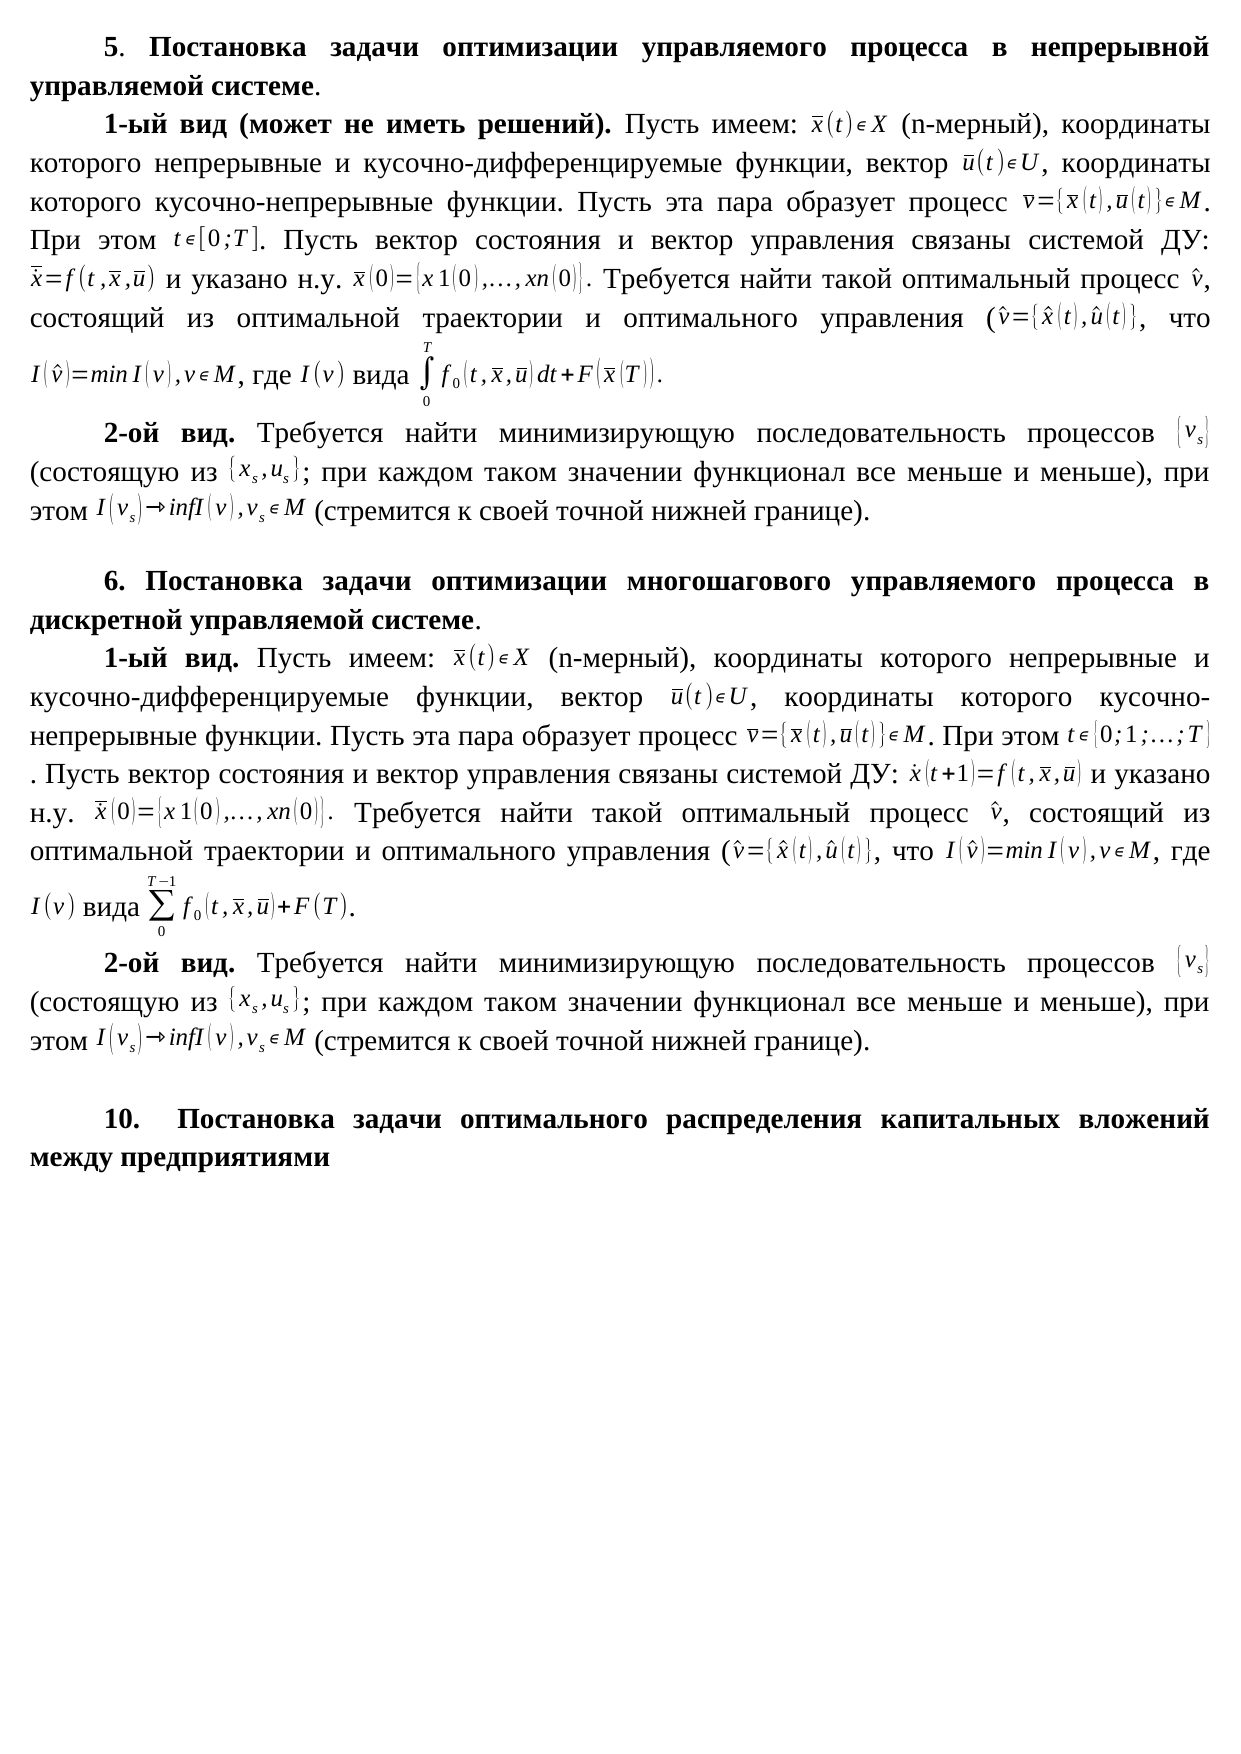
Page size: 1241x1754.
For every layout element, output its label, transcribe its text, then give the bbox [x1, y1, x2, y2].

text 5. Постановка задачи оптимизации управляемого процесса в непрерывной управляемой системе. [29, 29, 1211, 102]
text 2-ой вид. Требуется найти минимизирующую последовательность процессов (состоящую из ; при каждом таком значении функционал все меньше и меньше), при этом (стремится к своей точной нижней границе). [29, 944, 1211, 1057]
text 1-ый вид. Пусть имеем: (n-мерный), координаты которого непрерывные и кусочно-дифференцируемые функции, вектор , координаты которого кусочно-непрерывные функции. Пусть эта пара образует процесс . При этом . Пусть вектор состояния и вектор управления связаны системой ДУ: и указано н.у. Требуется найти такой оптимальный процесс , состоящий из оптимальной траектории и оптимального управления (, что , где вида . [29, 641, 1211, 939]
text 1-ый вид (может не иметь решений). Пусть имеем: (n-мерный), координаты которого непрерывные и кусочно-дифференцируемые функции, вектор , координаты которого кусочно-непрерывные функции. Пусть эта пара образует процесс . При этом . Пусть вектор состояния и вектор управления связаны системой ДУ: и указано н.у. Требуется найти такой оптимальный процесс , состоящий из оптимальной траектории и оптимального управления (, что , где вида [29, 107, 1211, 409]
text 6. Постановка задачи оптимизации многошагового управляемого процесса в дискретной управляемой системе. [29, 563, 1211, 636]
text 10. Постановка задачи оптимального распределения капитальных вложений между предприятиями [29, 1101, 1211, 1173]
text 2-ой вид. Требуется найти минимизирующую последовательность процессов (состоящую из ; при каждом таком значении функционал все меньше и меньше), при этом (стремится к своей точной нижней границе). [29, 414, 1211, 559]
